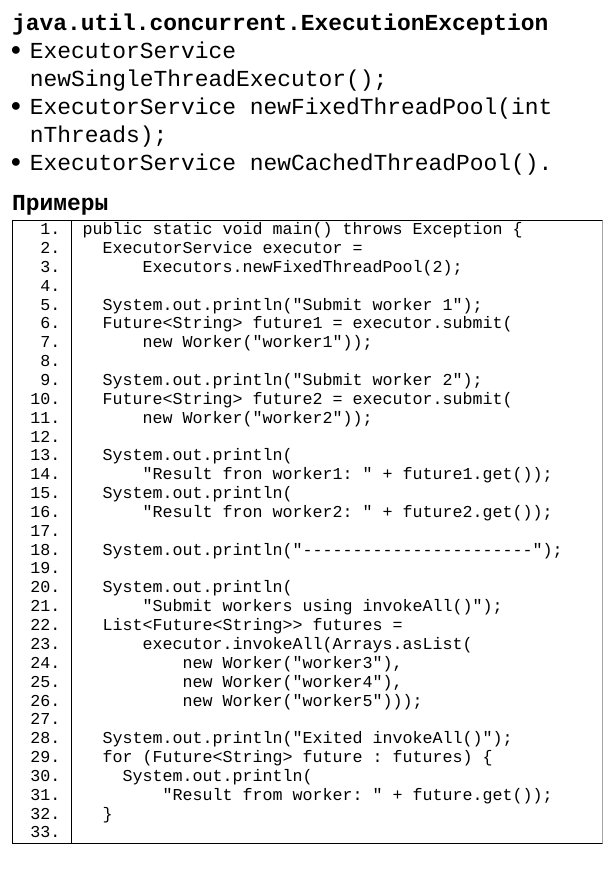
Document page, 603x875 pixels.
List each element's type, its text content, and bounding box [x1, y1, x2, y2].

text ExecutorService newCachedThreadPool(). [12, 151, 591, 177]
subtitle java.util.concurrent.ExecutionException [12, 12, 591, 38]
subtitle Примеры [12, 192, 591, 218]
text ExecutorService newSingleThreadExecutor(); [12, 40, 591, 93]
text ExecutorService newFixedThreadPool(int nThreads); [12, 96, 591, 149]
